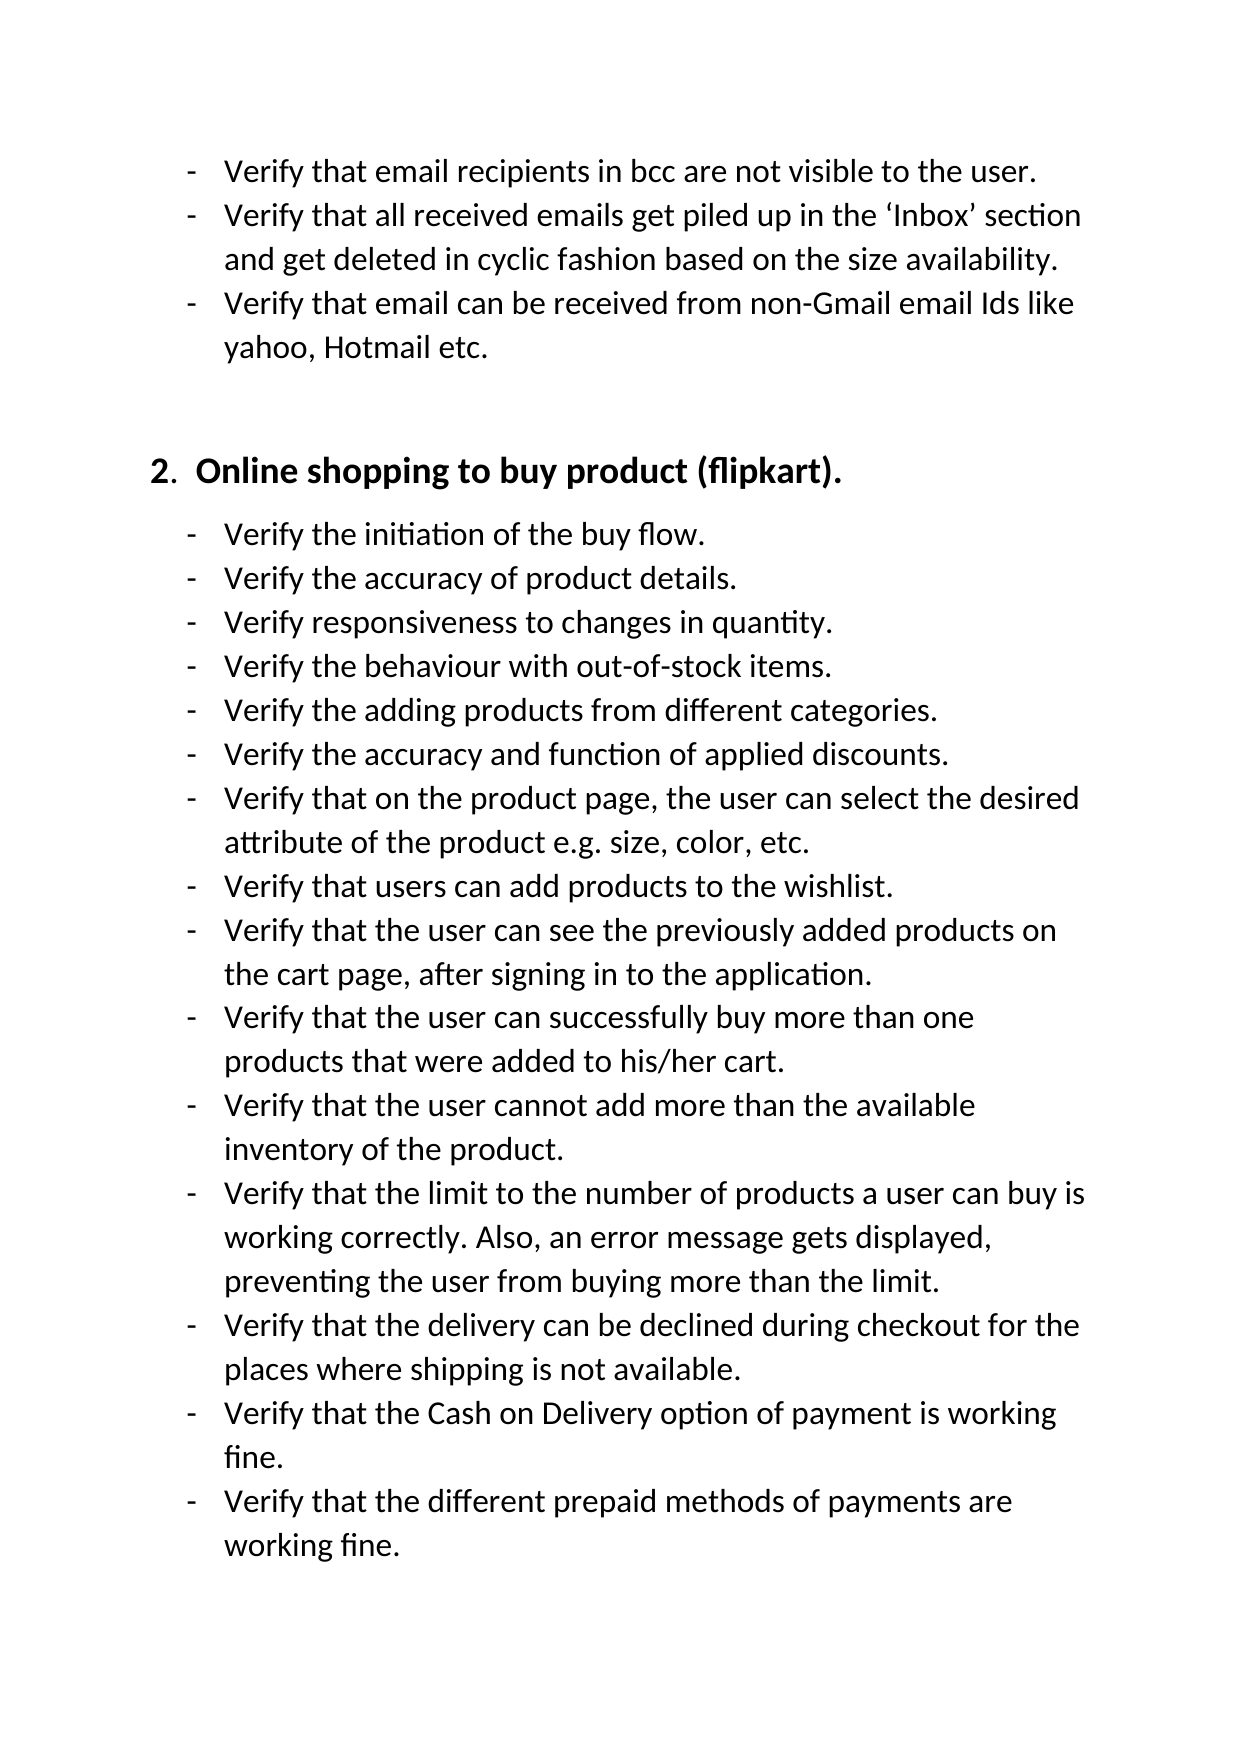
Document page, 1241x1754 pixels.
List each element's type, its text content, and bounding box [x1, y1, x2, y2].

list Verify the initiation of the buy flow. [186, 513, 1090, 554]
list Verify that the user can successfully buy more than one products that were added to his/her cart. [186, 996, 1090, 1081]
list Verify the accuracy of product details. [186, 557, 1090, 598]
list Verify that users can add products to the wishlist. [186, 864, 1090, 905]
list Verify that the Cash on Delivery option of payment is working fine. [186, 1392, 1090, 1477]
list Verify that the limit to the number of products a user can buy is working correctly. Also, an error message gets displayed, preventing the user from buying more than the limit. [186, 1172, 1090, 1301]
list Verify the behaviour with out-of-stock items. [186, 645, 1090, 686]
list Verify that the delivery can be declined during checkout for the places where shipping is not available. [186, 1304, 1090, 1389]
list Verify the accuracy and function of applied discounts. [186, 733, 1090, 773]
list Verify that the different prepaid methods of payments are working fine. [186, 1480, 1090, 1565]
list Verify that email recipients in bcc are not visible to the user. [186, 150, 1090, 191]
list Verify that all received emails get piled up in the ‘Inbox’ section and get deleted in cyclic fashion based on the size availability. [186, 194, 1090, 279]
text 2. Online shopping to buy product (flipkart). [150, 447, 1090, 493]
list Verify that on the product page, the user can select the desired attribute of the product e.g. size, color, etc. [186, 777, 1090, 861]
list Verify that email can be received from non-Gmail email Ids like yahoo, Hotmail etc. [186, 282, 1090, 367]
list Verify responsiveness to changes in quantity. [186, 601, 1090, 642]
list Verify the adding products from different categories. [186, 689, 1090, 729]
list Verify that the user can see the previously added products on the cart page, after signing in to the application. [186, 908, 1090, 993]
list Verify that the user cannot add more than the available inventory of the product. [186, 1084, 1090, 1169]
